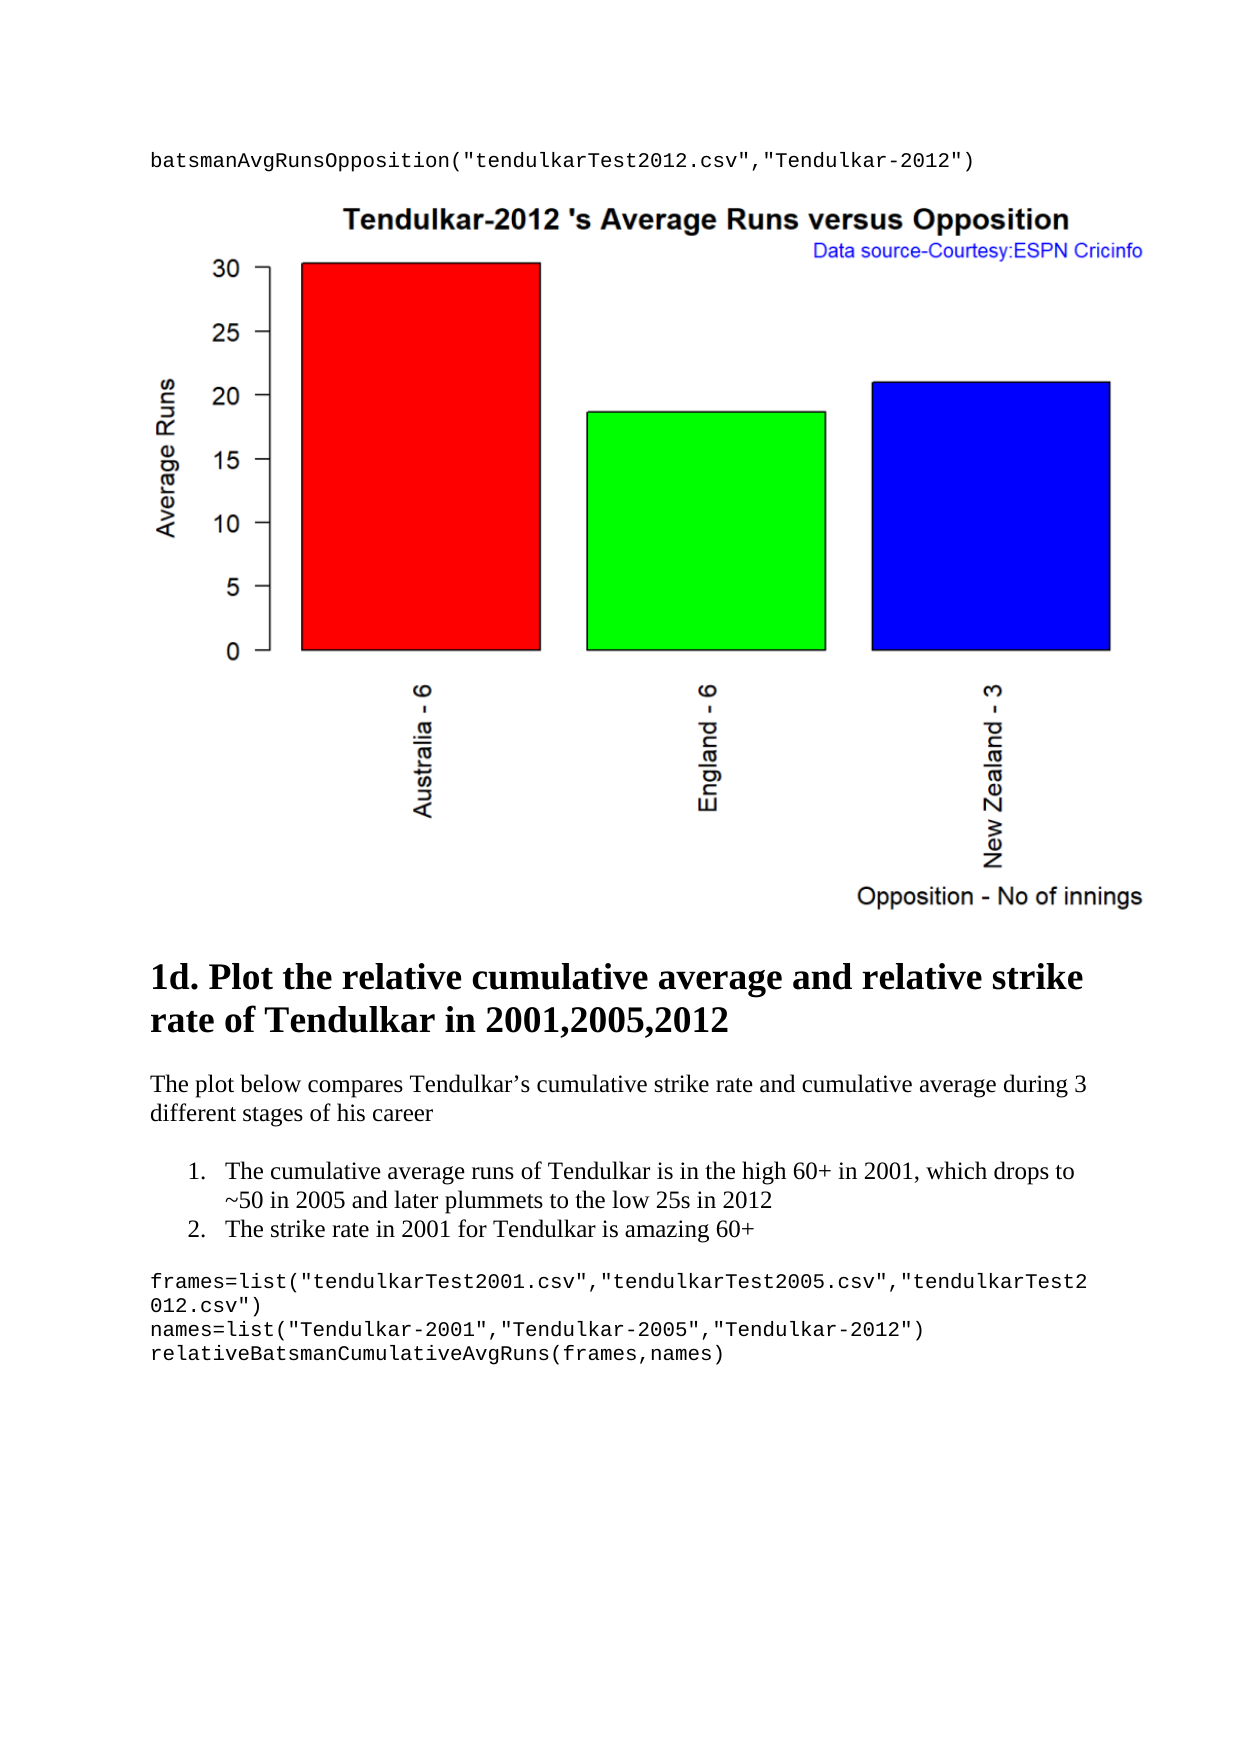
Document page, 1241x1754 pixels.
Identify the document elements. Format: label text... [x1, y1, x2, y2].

text The plot below compares Tendulkar’s cumulative strike rate and cumulative average during 3 different stages of his career [150, 1069, 1090, 1127]
text 1d. Plot the relative cumulative average and relative strike rate of Tendulkar in 2001,2005,2012 [150, 954, 1090, 1040]
text batsmanAvgRunsOpposition("tendulkarTest2012.csv","Tendulkar-2012") [150, 150, 1090, 173]
text relativeBatsmanCumulativeAvgRuns(frames,names) [150, 1342, 1090, 1366]
text frames=list("tendulkarTest2001.csv","tendulkarTest2005.csv","tendulkarTest2012.csv") [150, 1272, 1090, 1319]
list The cumulative average runs of Tendulkar is in the high 60+ in 2001, which drops to ~50 in 2005 and later plummets to the low 25s in 2012 [187, 1156, 1090, 1214]
list The strike rate in 2001 for Tendulkar is amazing 60+ [187, 1214, 1090, 1242]
text names=list("Tendulkar-2001","Tendulkar-2005","Tendulkar-2012") [150, 1319, 1090, 1342]
picture [150, 173, 1203, 925]
